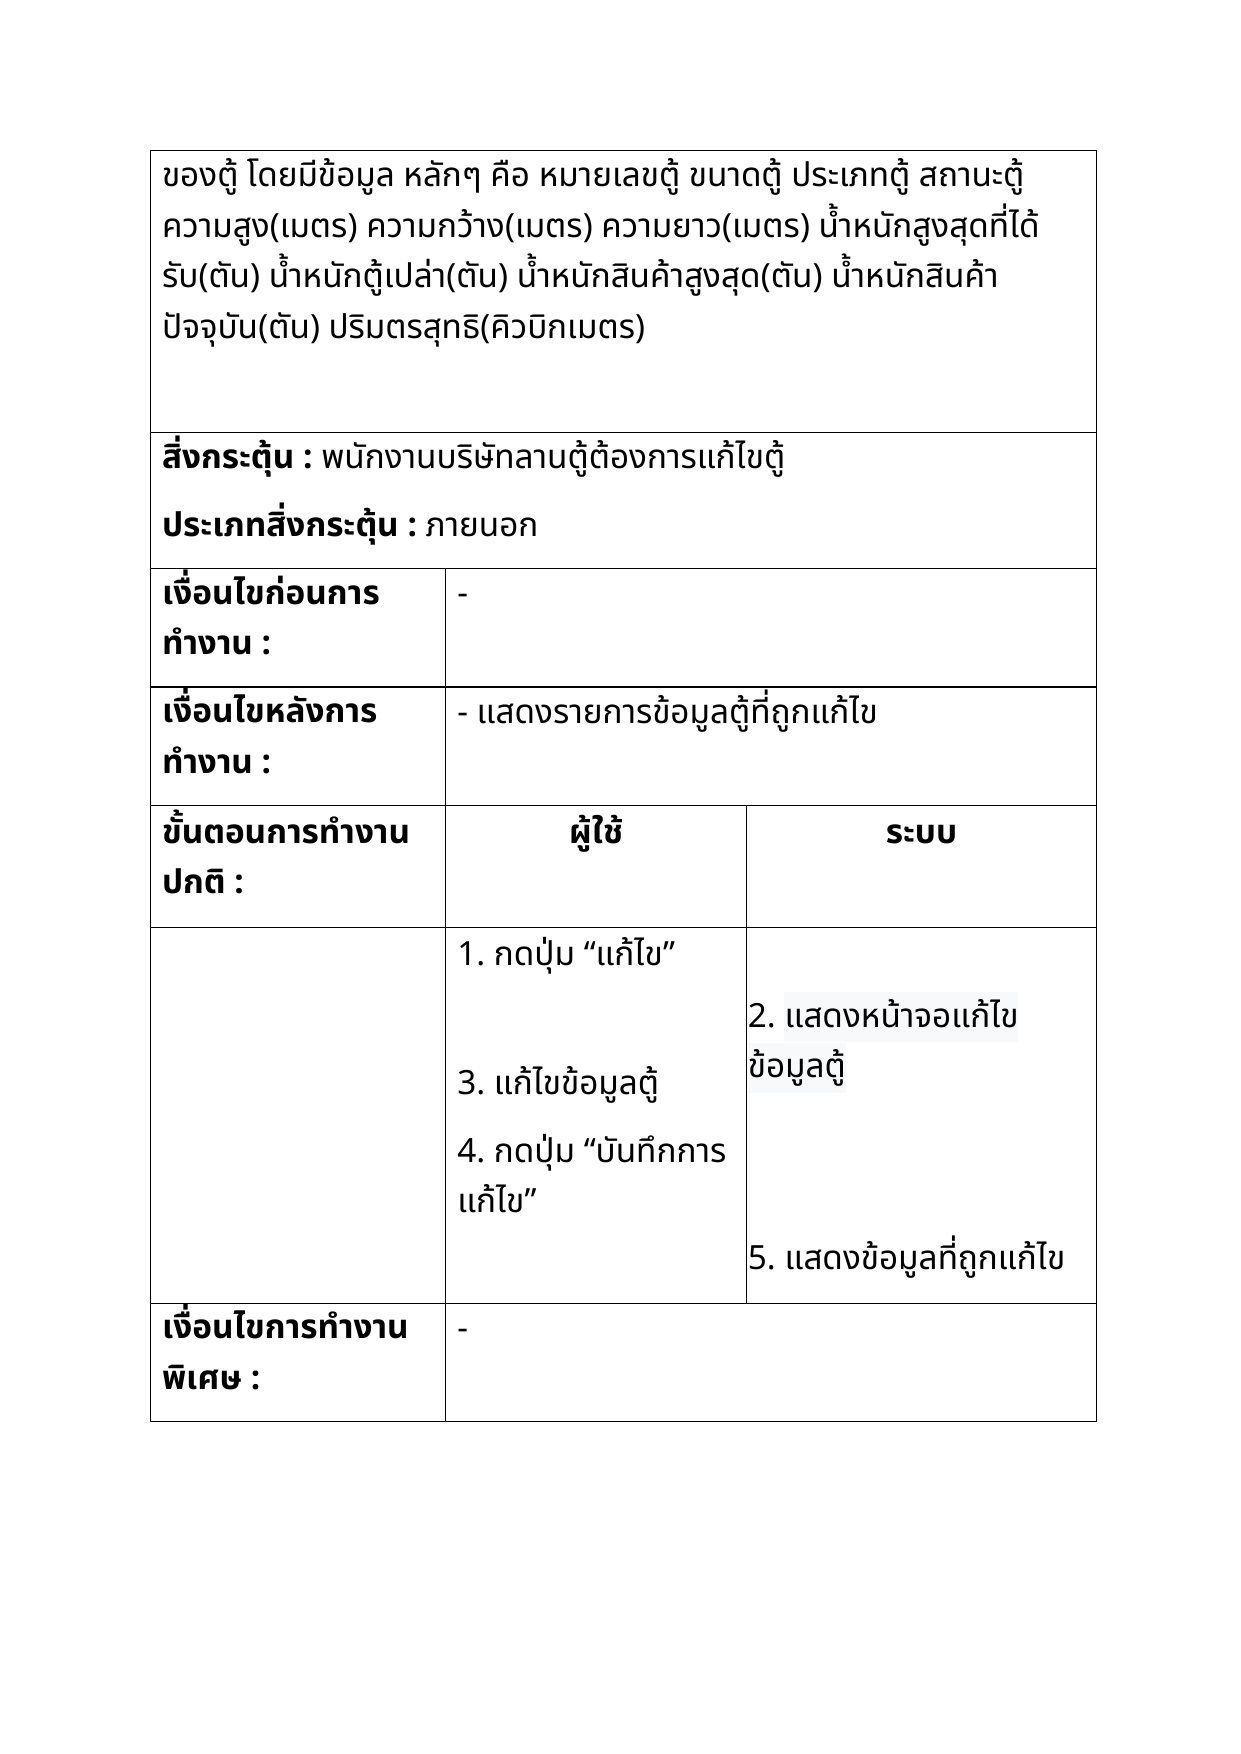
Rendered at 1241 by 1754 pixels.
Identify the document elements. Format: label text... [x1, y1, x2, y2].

table_cell - [446, 1304, 1096, 1421]
table_cell - [446, 569, 1096, 686]
table_cell ระบบ [747, 806, 1096, 927]
table_cell - แสดงรายการข้อมูลตู้ที่ถูกแก้ไข [446, 688, 1096, 805]
table_cell 2. แสดงหน้าจอแก้ไขข้อมูลตู้ 5. แสดงข้อมูลที่ถูกแก้ไข [747, 928, 1096, 1302]
table_cell เงื่อนไขก่อนการทำงาน : [151, 569, 445, 686]
table_cell เงื่อนไขหลังการทำงาน : [151, 688, 445, 805]
table_cell ขั้นตอนการทํางานปกติ : [151, 806, 445, 927]
table_cell ผู้ใช้ [446, 806, 746, 927]
table_cell สิ่งกระตุ้น : พนักงานบริษัทลานตู้ต้องการแก้ไขตู้ ประเภทสิ่งกระตุ้น : ภายนอก [151, 433, 1096, 568]
table_cell เงื่อนไขการทํางานพิเศษ : [151, 1304, 445, 1421]
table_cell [151, 151, 1096, 432]
table_cell [151, 928, 445, 1302]
table_cell 1. กดปุ่ม “แก้ไข” 3. แก้ไขข้อมูลตู้ 4. กดปุ่ม “บันทึกการแก้ไข” [446, 928, 746, 1302]
